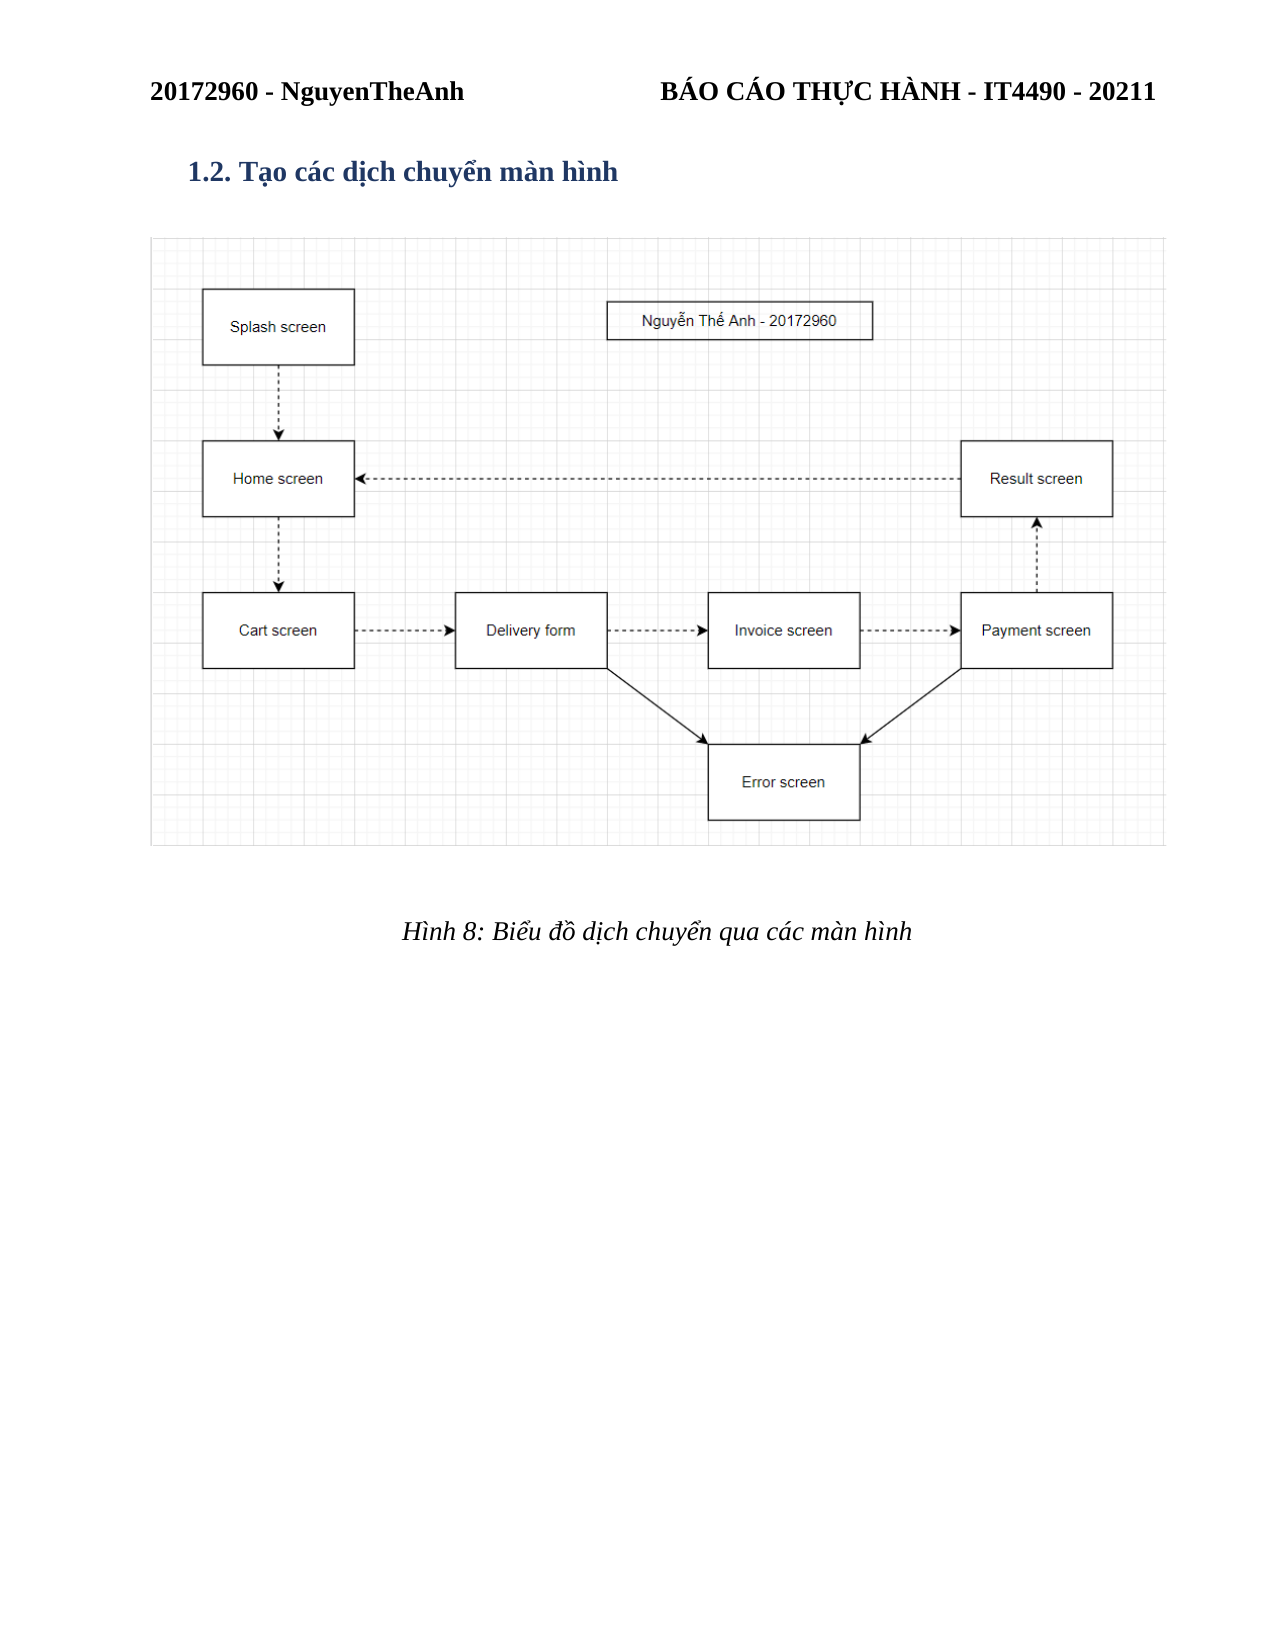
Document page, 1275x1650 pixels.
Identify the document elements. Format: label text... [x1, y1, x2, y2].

subtitle 1.2. Tạo các dịch chuyển màn hình [150, 154, 1167, 188]
text Hình 8: Biểu đồ dịch chuyển qua các màn hình [150, 914, 1167, 946]
picture [150, 237, 1167, 846]
